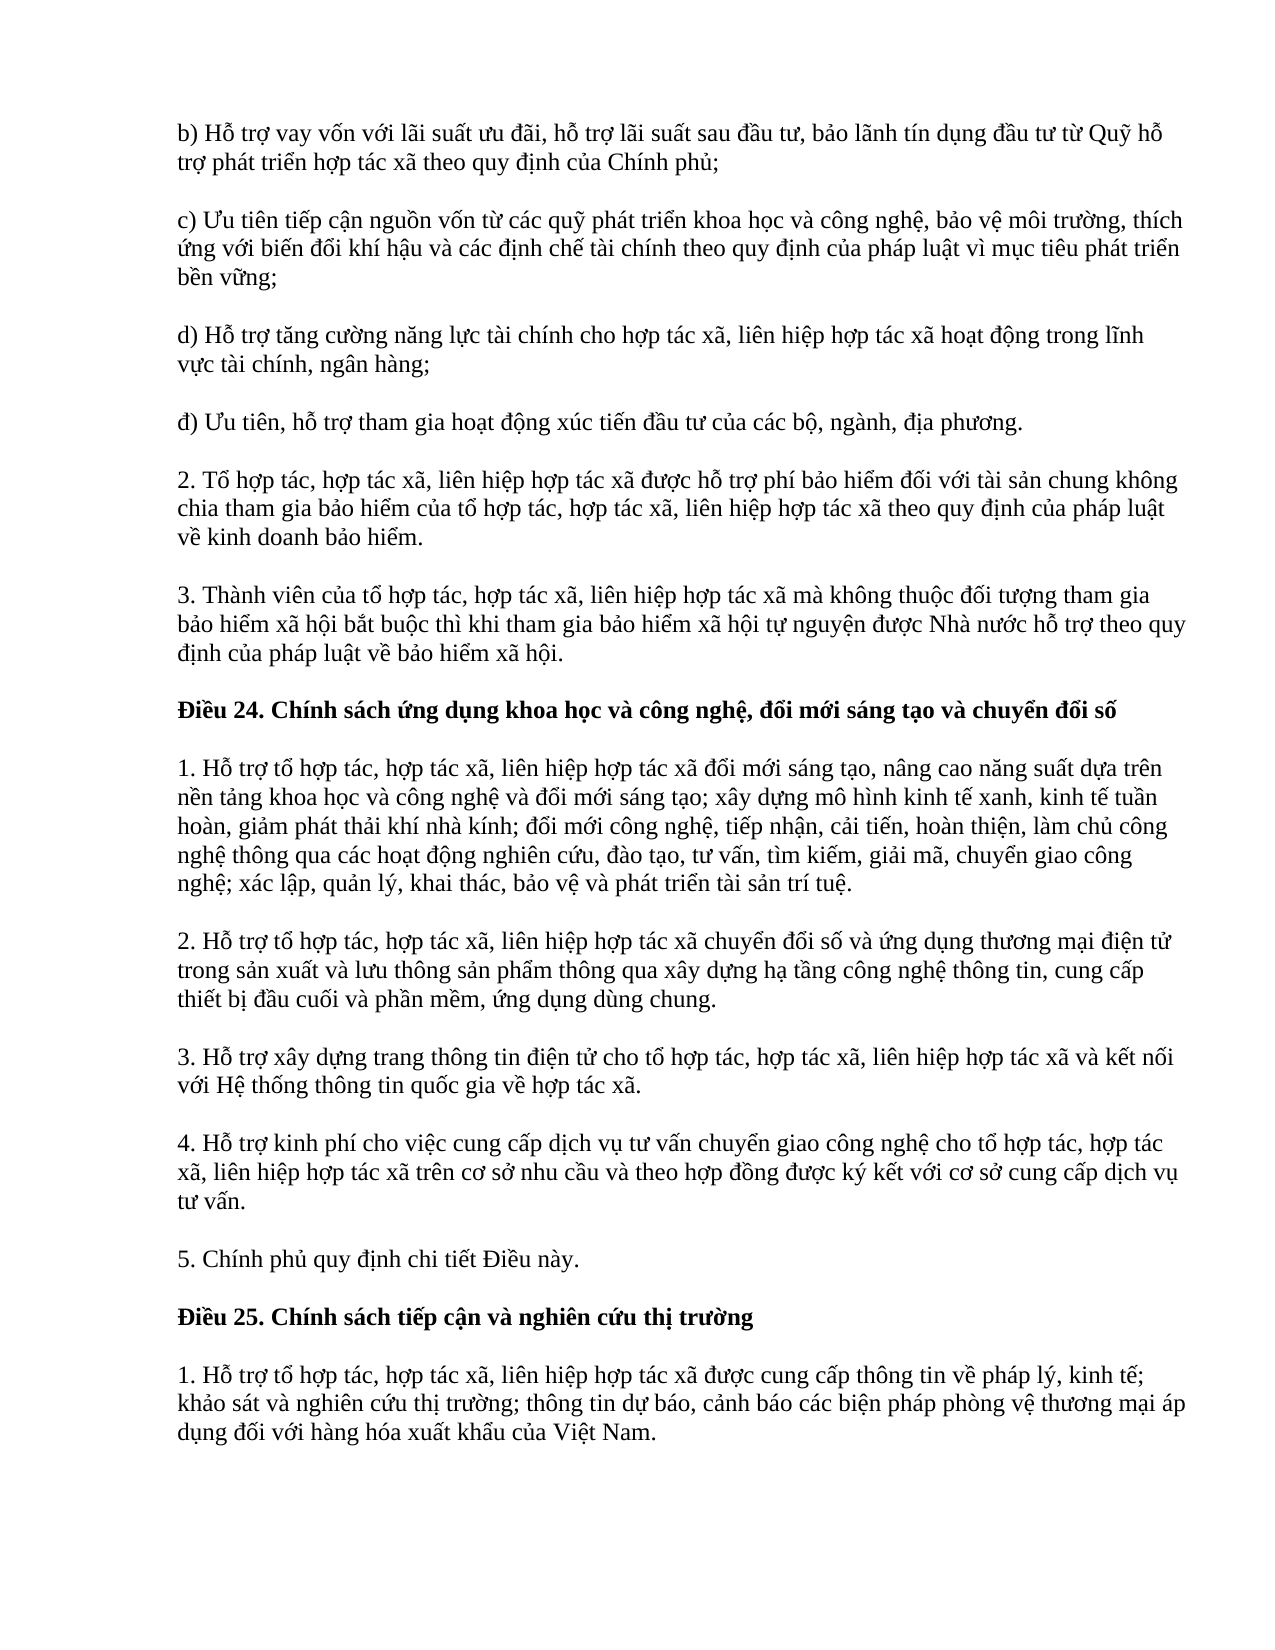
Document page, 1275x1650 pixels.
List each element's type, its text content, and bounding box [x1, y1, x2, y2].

text 1. Hỗ trợ tổ hợp tác, hợp tác xã, liên hiệp hợp tác xã được cung cấp thông tin về pháp lý, kinh tế; khảo sát và nghiên cứu thị trường; thông tin dự báo, cảnh báo các biện pháp phòng vệ thương mại áp dụng đối với hàng hóa xuất khẩu của Việt Nam. [177, 1360, 1186, 1446]
text d) Hỗ trợ tăng cường năng lực tài chính cho hợp tác xã, liên hiệp hợp tác xã hoạt động trong lĩnh vực tài chính, ngân hàng; [177, 320, 1186, 378]
text c) Ưu tiên tiếp cận nguồn vốn từ các quỹ phát triển khoa học và công nghệ, bảo vệ môi trường, thích ứng với biến đổi khí hậu và các định chế tài chính theo quy định của pháp luật vì mục tiêu phát triển bền vững; [177, 205, 1186, 291]
text 2. Hỗ trợ tổ hợp tác, hợp tác xã, liên hiệp hợp tác xã chuyển đổi số và ứng dụng thương mại điện tử trong sản xuất và lưu thông sản phẩm thông qua xây dựng hạ tầng công nghệ thông tin, cung cấp thiết bị đầu cuối và phần mềm, ứng dụng dùng chung. [177, 926, 1186, 1013]
text 5. Chính phủ quy định chi tiết Điều này. [177, 1244, 1186, 1273]
text đ) Ưu tiên, hỗ trợ tham gia hoạt động xúc tiến đầu tư của các bộ, ngành, địa phương. [177, 407, 1186, 436]
text Điều 24. Chính sách ứng dụng khoa học và công nghệ, đổi mới sáng tạo và chuyển đổi số [177, 696, 1186, 724]
text 3. Thành viên của tổ hợp tác, hợp tác xã, liên hiệp hợp tác xã mà không thuộc đối tượng tham gia bảo hiểm xã hội bắt buộc thì khi tham gia bảo hiểm xã hội tự nguyện được Nhà nước hỗ trợ theo quy định của pháp luật về bảo hiểm xã hội. [177, 580, 1186, 666]
text Điều 25. Chính sách tiếp cận và nghiên cứu thị trường [177, 1302, 1186, 1331]
text b) Hỗ trợ vay vốn với lãi suất ưu đãi, hỗ trợ lãi suất sau đầu tư, bảo lãnh tín dụng đầu tư từ Quỹ hỗ trợ phát triển hợp tác xã theo quy định của Chính phủ; [177, 118, 1186, 176]
text 3. Hỗ trợ xây dựng trang thông tin điện tử cho tổ hợp tác, hợp tác xã, liên hiệp hợp tác xã và kết nối với Hệ thống thông tin quốc gia về hợp tác xã. [177, 1042, 1186, 1099]
text 2. Tổ hợp tác, hợp tác xã, liên hiệp hợp tác xã được hỗ trợ phí bảo hiểm đối với tài sản chung không chia tham gia bảo hiểm của tổ hợp tác, hợp tác xã, liên hiệp hợp tác xã theo quy định của pháp luật về kinh doanh bảo hiểm. [177, 465, 1186, 551]
text 4. Hỗ trợ kinh phí cho việc cung cấp dịch vụ tư vấn chuyển giao công nghệ cho tổ hợp tác, hợp tác xã, liên hiệp hợp tác xã trên cơ sở nhu cầu và theo hợp đồng được ký kết với cơ sở cung cấp dịch vụ tư vấn. [177, 1128, 1186, 1215]
text 1. Hỗ trợ tổ hợp tác, hợp tác xã, liên hiệp hợp tác xã đổi mới sáng tạo, nâng cao năng suất dựa trên nền tảng khoa học và công nghệ và đổi mới sáng tạo; xây dựng mô hình kinh tế xanh, kinh tế tuần hoàn, giảm phát thải khí nhà kính; đổi mới công nghệ, tiếp nhận, cải tiến, hoàn thiện, làm chủ công nghệ thông qua các hoạt động nghiên cứu, đào tạo, tư vấn, tìm kiếm, giải mã, chuyển giao công nghệ; xác lập, quản lý, khai thác, bảo vệ và phát triển tài sản trí tuệ. [177, 753, 1186, 897]
